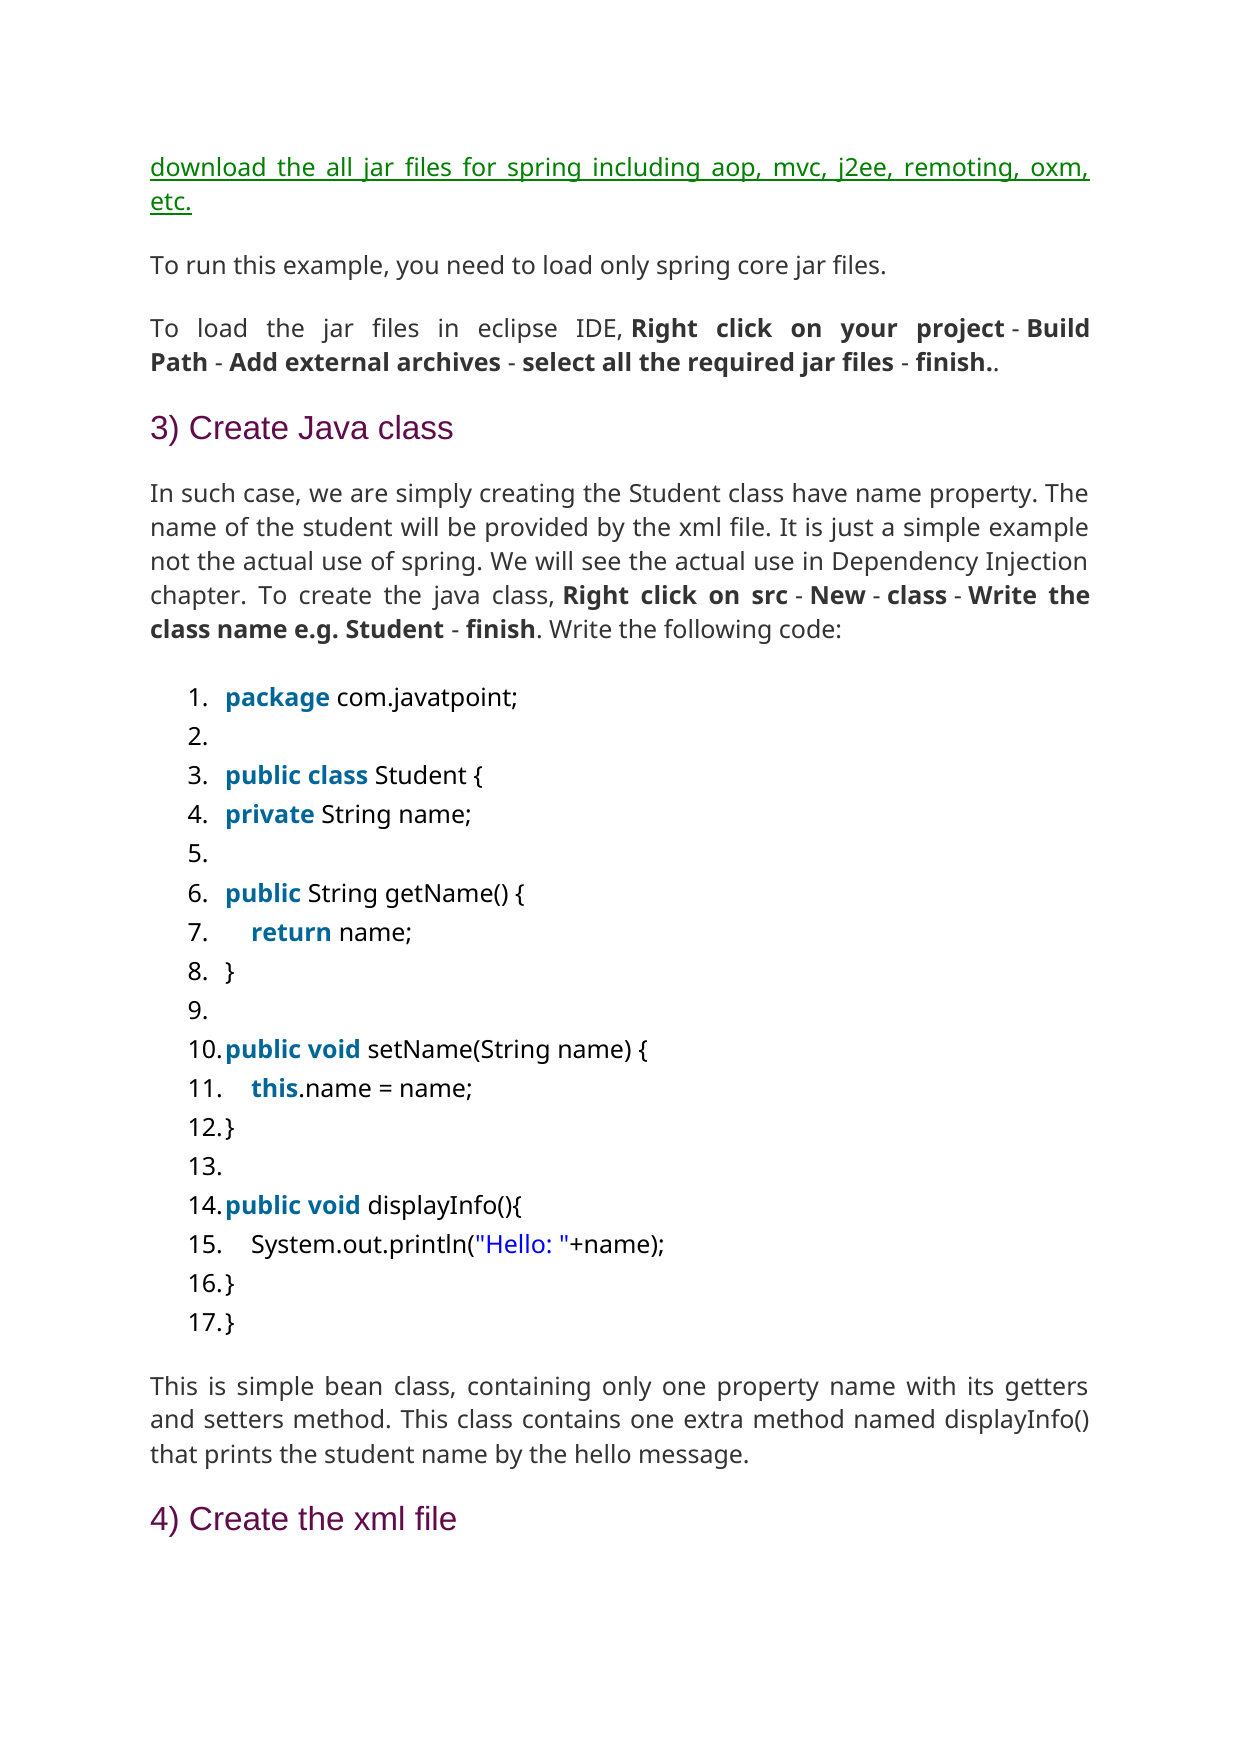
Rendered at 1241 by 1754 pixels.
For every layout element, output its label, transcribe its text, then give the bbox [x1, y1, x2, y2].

text In such case, we are simply creating the Student class have name property. The name of the student will be provided by the xml file. It is just a simple example not the actual use of spring. We will see the actual use in Dependency Injection chapter. To create the java class, Right click on src - New - class - Write the class name e.g. Student - finish. Write the following code: [150, 475, 1090, 646]
text This is simple bean class, containing only one property name with its getters and setters method. This class contains one extra method named displayInfo() that prints the student name by the hello message. [150, 1368, 1090, 1470]
list public void displayInfo(){ [187, 1183, 1090, 1222]
text To run this example, you need to load only spring core jar files. [150, 247, 1090, 281]
list } [187, 1261, 1090, 1300]
list System.out.println("Hello: "+name); [187, 1222, 1090, 1261]
list } [187, 948, 1090, 987]
list public String getName() { [187, 870, 1090, 909]
list public void setName(String name) { [187, 1026, 1090, 1066]
list } [187, 1104, 1090, 1144]
text 3) Create Java class [150, 408, 1090, 446]
text download the all jar files for spring including aop, mvc, j2ee, remoting, oxm, etc. [150, 181, 1090, 218]
text To load the jar files in eclipse IDE, Right click on your project - Build Path - Add external archives - select all the required jar files - finish.. [150, 311, 1090, 379]
list private String name; [187, 792, 1090, 831]
list return name; [187, 909, 1090, 948]
list } [187, 1300, 1090, 1339]
list public class Student { [187, 753, 1090, 792]
list package com.javatpoint; [187, 675, 1090, 714]
list this.name = name; [187, 1066, 1090, 1104]
text download the all jar files for spring including aop, mvc, j2ee, remoting, oxm, etc. [150, 150, 1090, 179]
text 4) Create the xml file [150, 1499, 1090, 1538]
